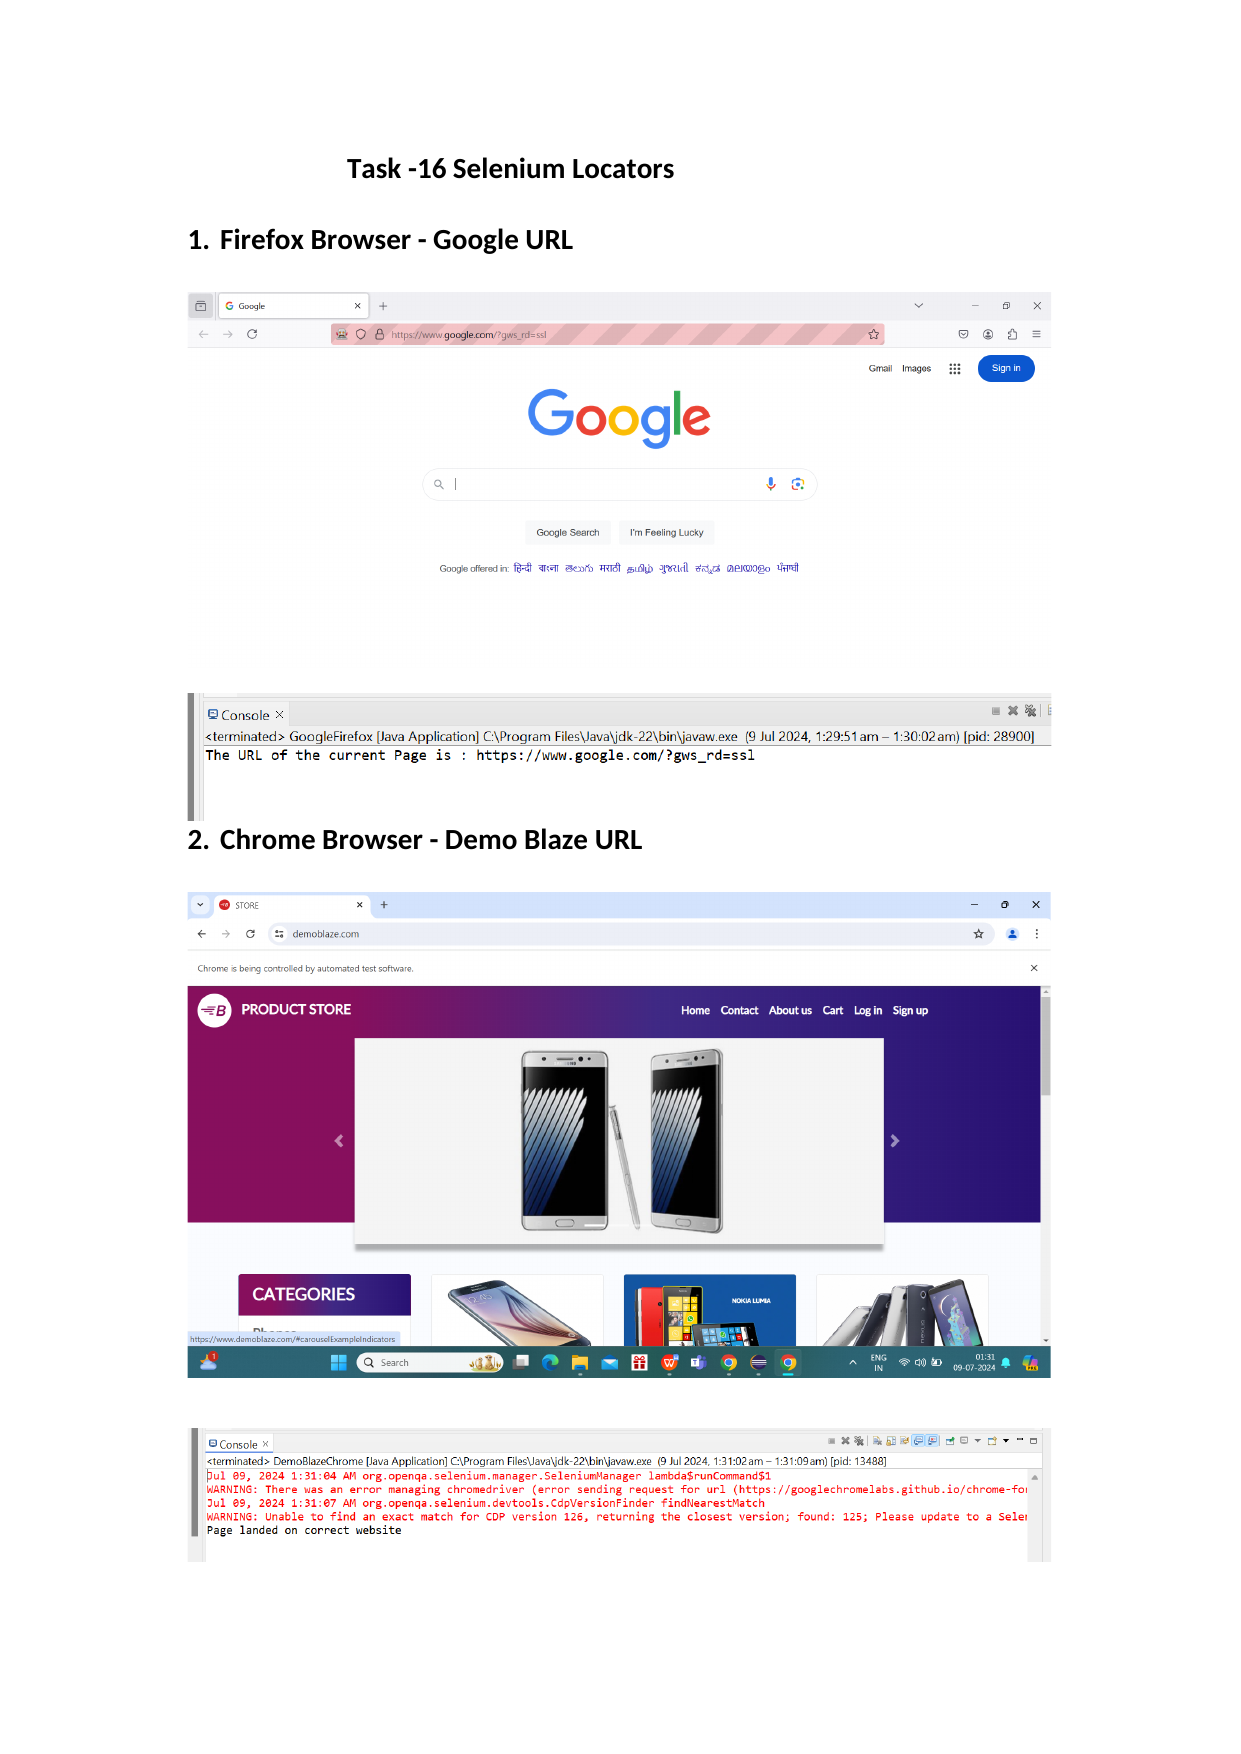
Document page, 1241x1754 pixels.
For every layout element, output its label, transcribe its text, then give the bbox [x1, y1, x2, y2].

list Firefox Browser - Google URL [187, 221, 1053, 257]
picture [187, 1428, 1052, 1562]
picture [187, 892, 1051, 1378]
text Task -16 Selenium Locators [187, 150, 1053, 186]
picture [187, 292, 1052, 668]
list Chrome Browser - Demo Blaze URL [187, 821, 1053, 856]
picture [187, 693, 1052, 821]
